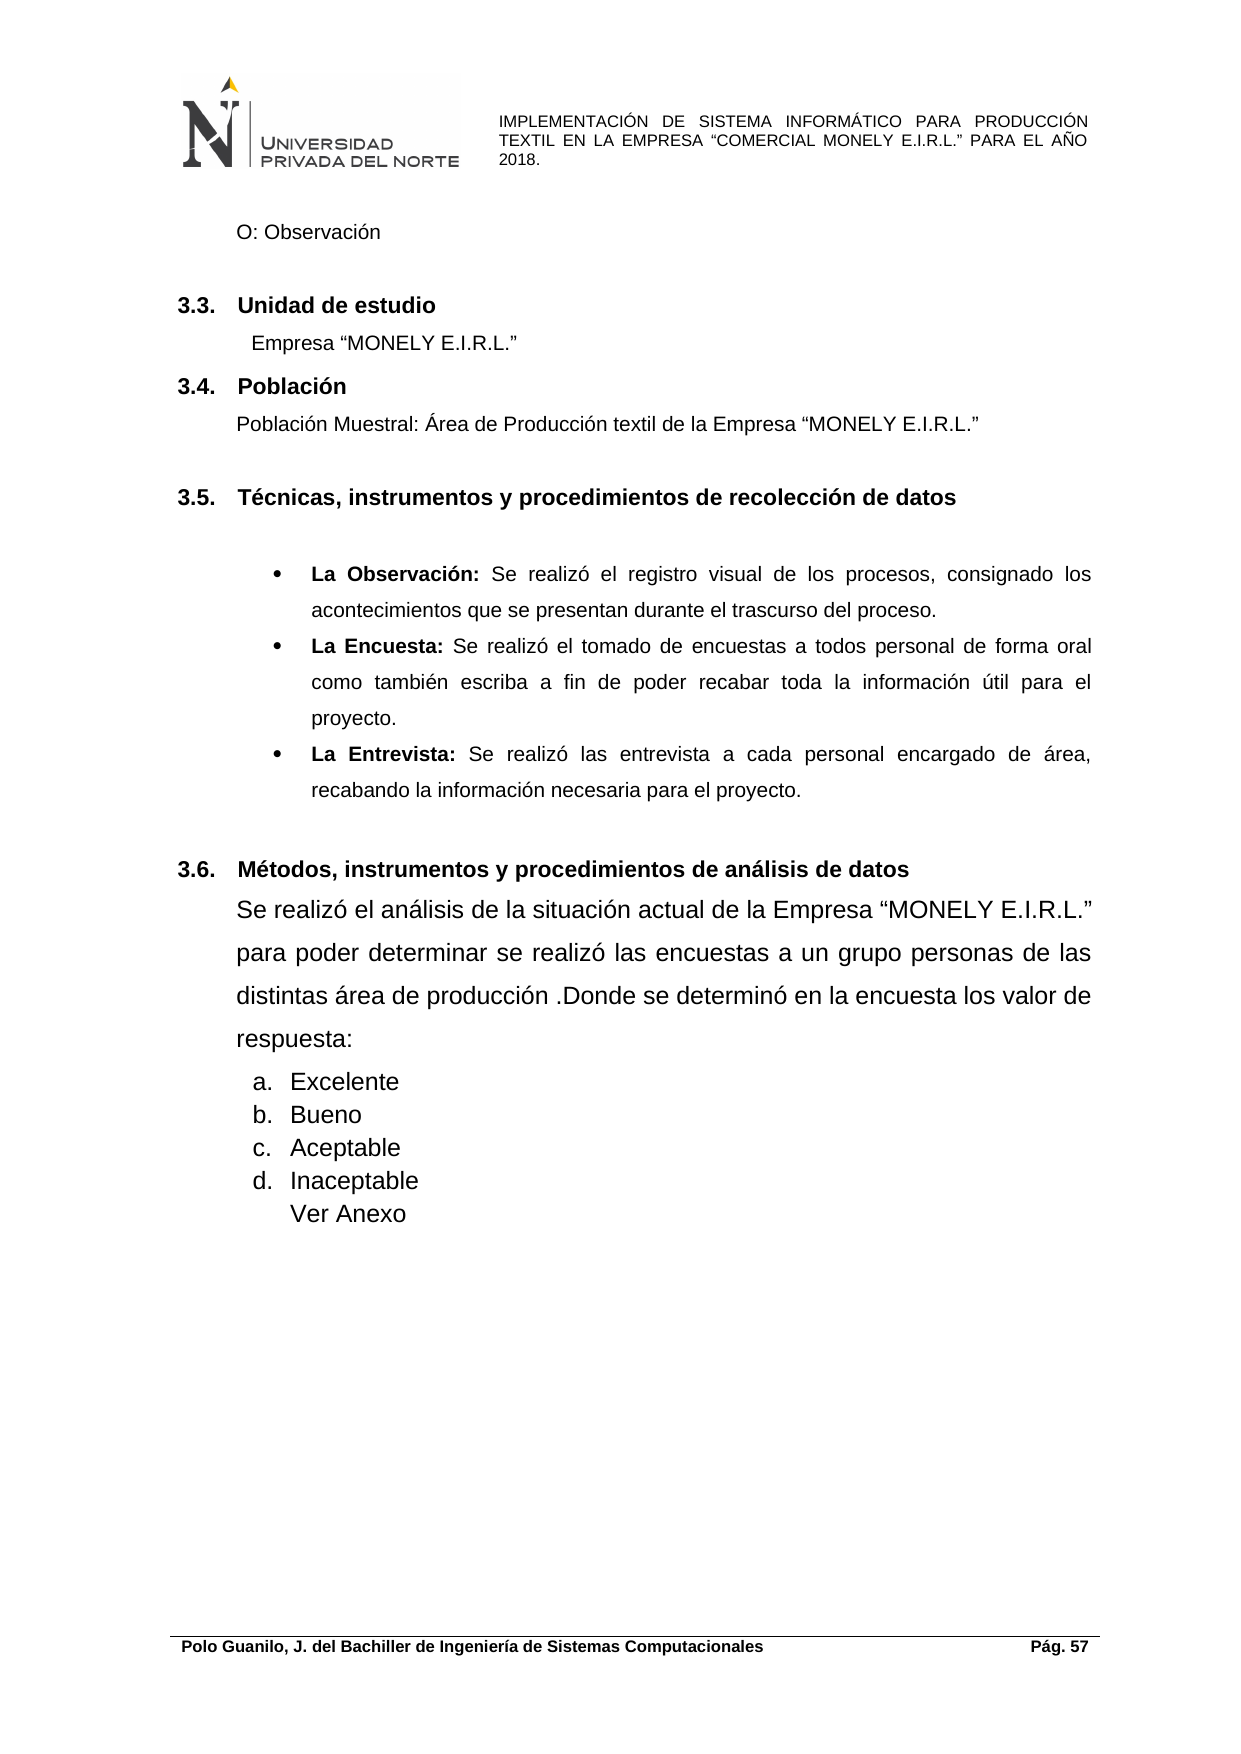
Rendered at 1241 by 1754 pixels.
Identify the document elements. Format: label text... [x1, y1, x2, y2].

subtitle Población [177, 373, 1092, 399]
list Inaceptable [252, 1166, 1092, 1195]
subtitle Técnicas, instrumentos y procedimientos de recolección de datos [177, 483, 1092, 510]
subtitle Unidad de estudio [177, 292, 1092, 318]
list La Observación: Se realizó el registro visual de los procesos, consignado los acontecimientos que se presentan durante el trascurso del proceso. [274, 562, 1092, 622]
text O: Observación [236, 220, 1092, 244]
text Empresa “MONELY E.I.R.L.” [177, 331, 1092, 354]
picture [181, 73, 462, 169]
list Se realizó el análisis de la situación actual de la Empresa “MONELY E.I.R.L.” para poder determinar se realizó las encuestas a un grupo personas de las distintas área de producción .Donde se determinó en la encuesta los valor de respuesta: [236, 895, 1092, 1053]
list Excelente [252, 1067, 1092, 1096]
list Ver Anexo [290, 1199, 1092, 1228]
list Aceptable [252, 1133, 1092, 1162]
list La Encuesta: Se realizó el tomado de encuestas a todos personal de forma oral como también escriba a fin de poder recabar toda la información útil para el proyecto. [274, 634, 1092, 730]
subtitle Métodos, instrumentos y procedimientos de análisis de datos [177, 856, 1092, 882]
list Bueno [252, 1100, 1092, 1129]
list Población Muestral: Área de Producción textil de la Empresa “MONELY E.I.R.L.” [236, 412, 1092, 436]
list La Entrevista: Se realizó las entrevista a cada personal encargado de área, recabando la información necesaria para el proyecto. [274, 742, 1092, 802]
